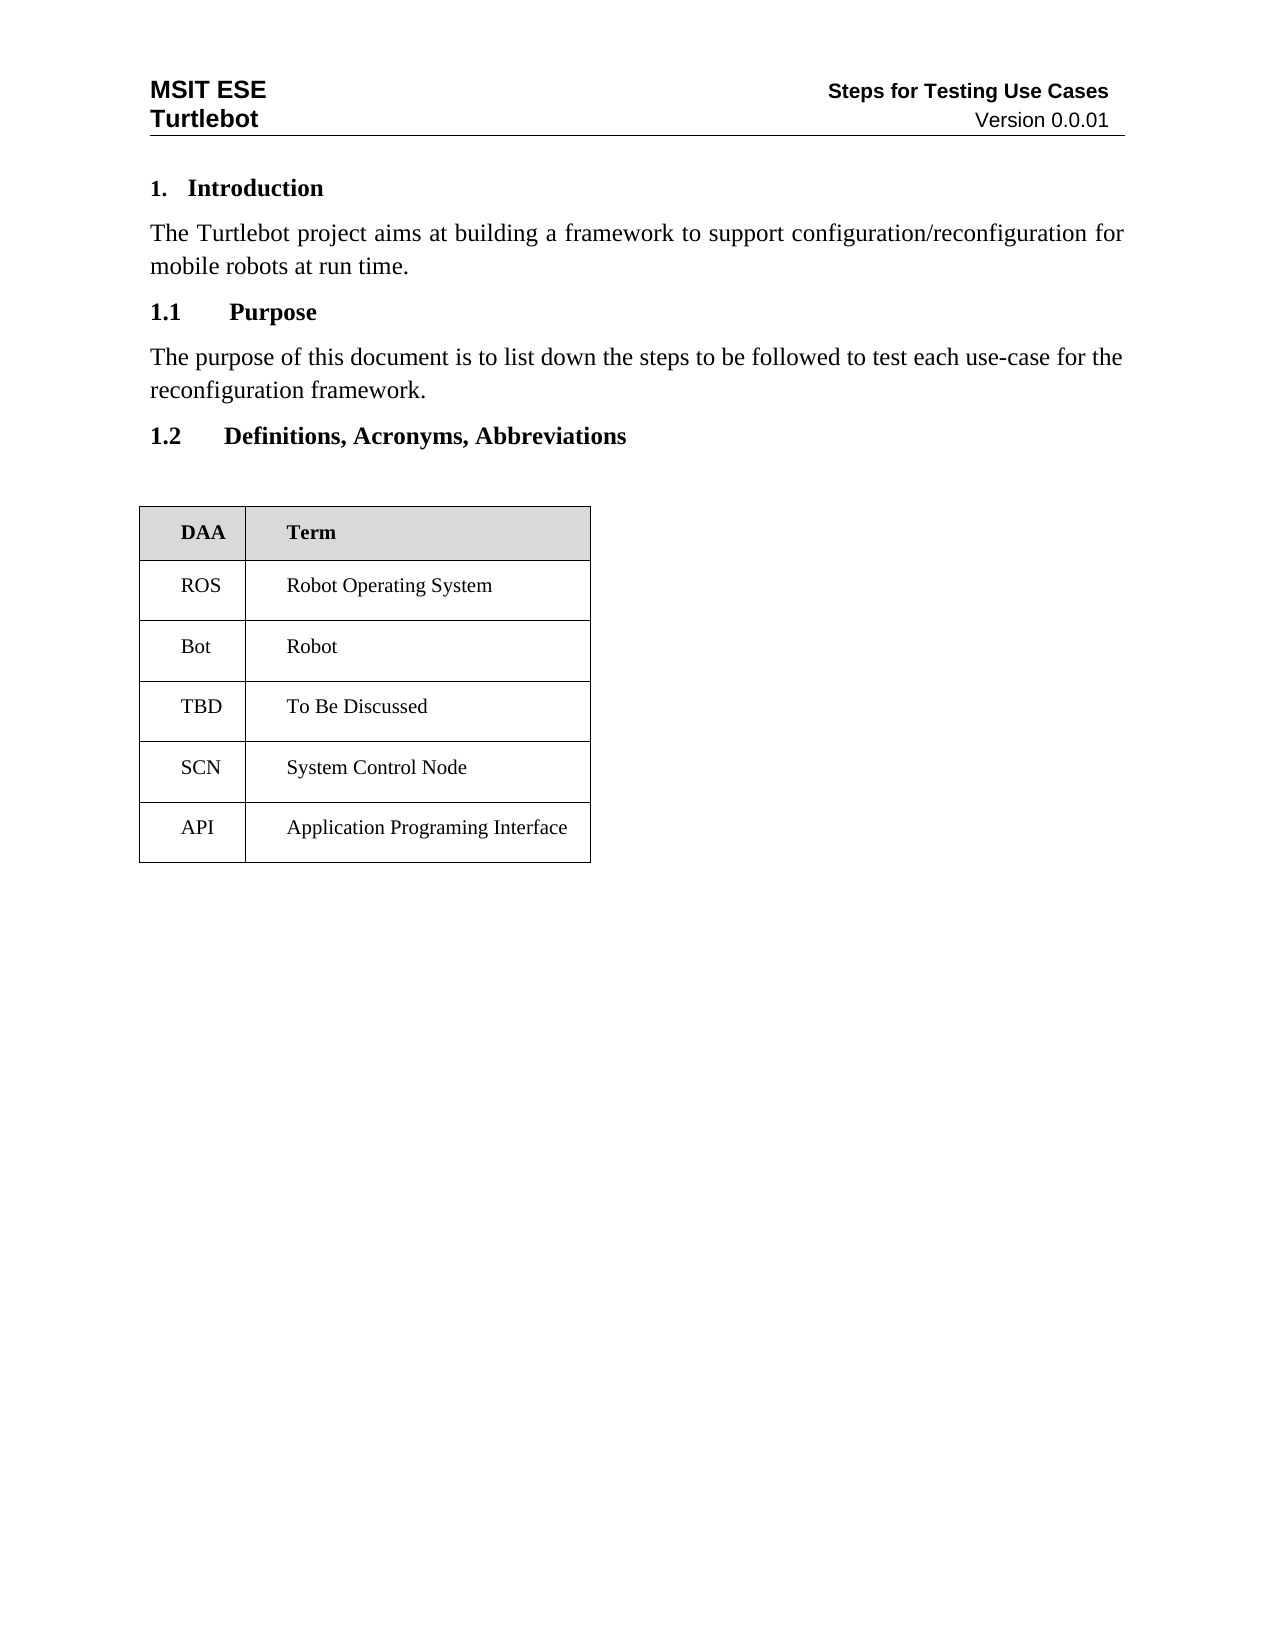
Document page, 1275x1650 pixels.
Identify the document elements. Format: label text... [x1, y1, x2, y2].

subtitle Definitions, Acronyms, Abbreviations [150, 421, 1125, 449]
table_cell ROS [140, 561, 245, 620]
table_cell Robot [246, 621, 590, 681]
table_header DAA [140, 507, 245, 560]
table_header Term [246, 507, 590, 560]
table_cell API [140, 803, 245, 862]
table_cell To Be Discussed [246, 682, 590, 741]
table_cell SCN [140, 742, 245, 802]
table_cell TBD [140, 682, 245, 741]
subtitle Purpose [150, 297, 1125, 325]
table_cell System Control Node [246, 742, 590, 802]
text The Turtlebot project aims at building a framework to support configuration/reconfiguration for mobile robots at run time. [150, 218, 1125, 280]
table_cell Robot Operating System [246, 561, 590, 620]
table_cell Bot [140, 621, 245, 681]
subtitle Introduction [150, 173, 1125, 201]
text The purpose of this document is to list down the steps to be followed to test each use-case for the reconfiguration framework. [150, 342, 1125, 404]
table_cell Application Programing Interface [246, 803, 590, 862]
